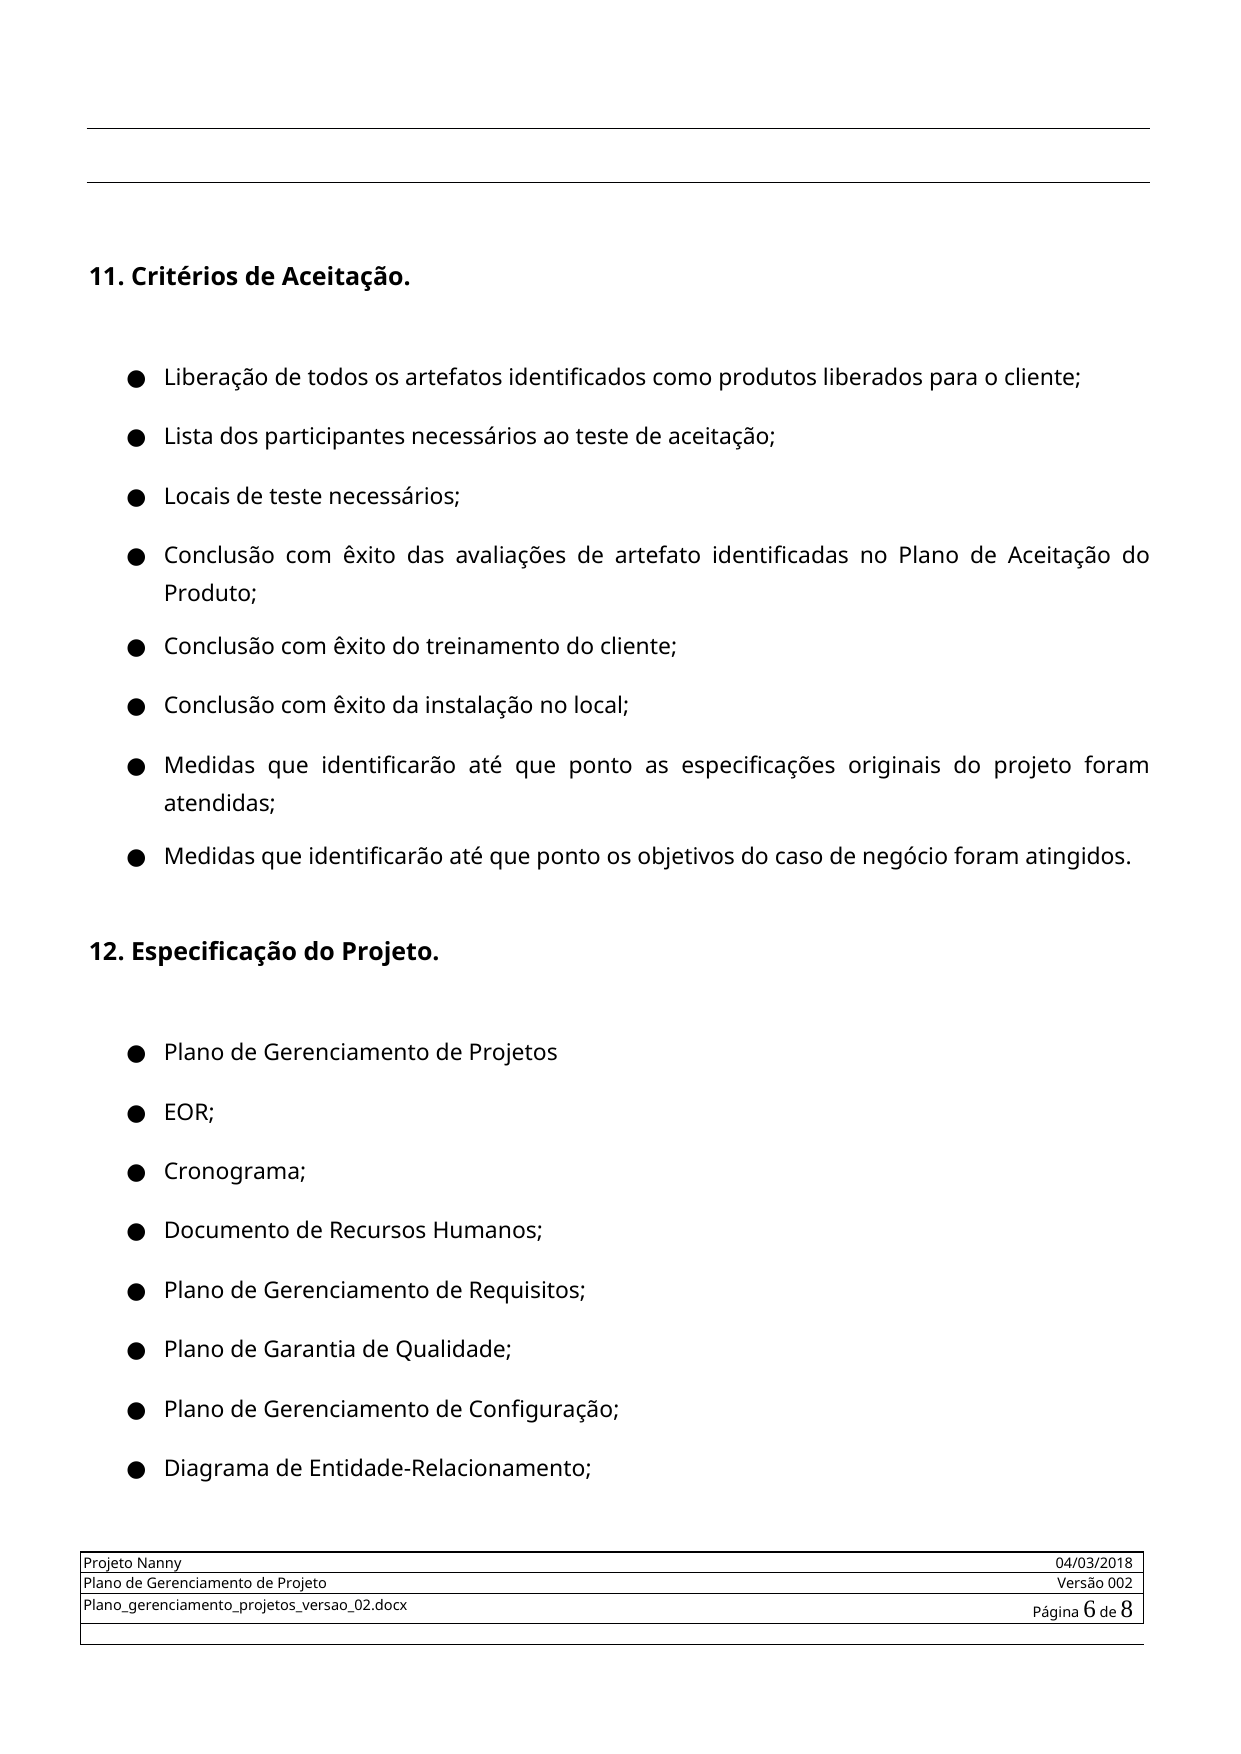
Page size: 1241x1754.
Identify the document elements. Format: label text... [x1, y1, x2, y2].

list Lista dos participantes necessários ao teste de aceitação; [126, 411, 1152, 458]
list Conclusão com êxito do treinamento do cliente; [126, 621, 1152, 667]
list Conclusão com êxito da instalação no local; [126, 680, 1152, 727]
list Medidas que identificarão até que ponto os objetivos do caso de negócio foram atingidos. [126, 830, 1152, 877]
list Plano de Garantia de Qualidade; [126, 1324, 1152, 1371]
list Plano de Gerenciamento de Projetos [126, 1027, 1152, 1073]
list Diagrama de Entidade-Relacionamento; [126, 1443, 1152, 1490]
list Plano de Gerenciamento de Configuração; [126, 1383, 1152, 1430]
text 12. Especificação do Projeto. [88, 933, 1152, 967]
text 11. Critérios de Aceitação. [88, 258, 1152, 292]
list Plano de Gerenciamento de Requisitos; [126, 1264, 1152, 1311]
list Medidas que identificarão até que ponto as especificações originais do projeto foram atendidas; [126, 739, 1152, 818]
list Locais de teste necessários; [126, 470, 1152, 517]
list Cronograma; [126, 1146, 1152, 1192]
list Liberação de todos os artefatos identificados como produtos liberados para o cliente; [126, 351, 1152, 398]
list Conclusão com êxito das avaliações de artefato identificadas no Plano de Aceitação do Produto; [126, 530, 1152, 608]
list Documento de Recursos Humanos; [126, 1205, 1152, 1252]
list EOR; [126, 1086, 1152, 1133]
